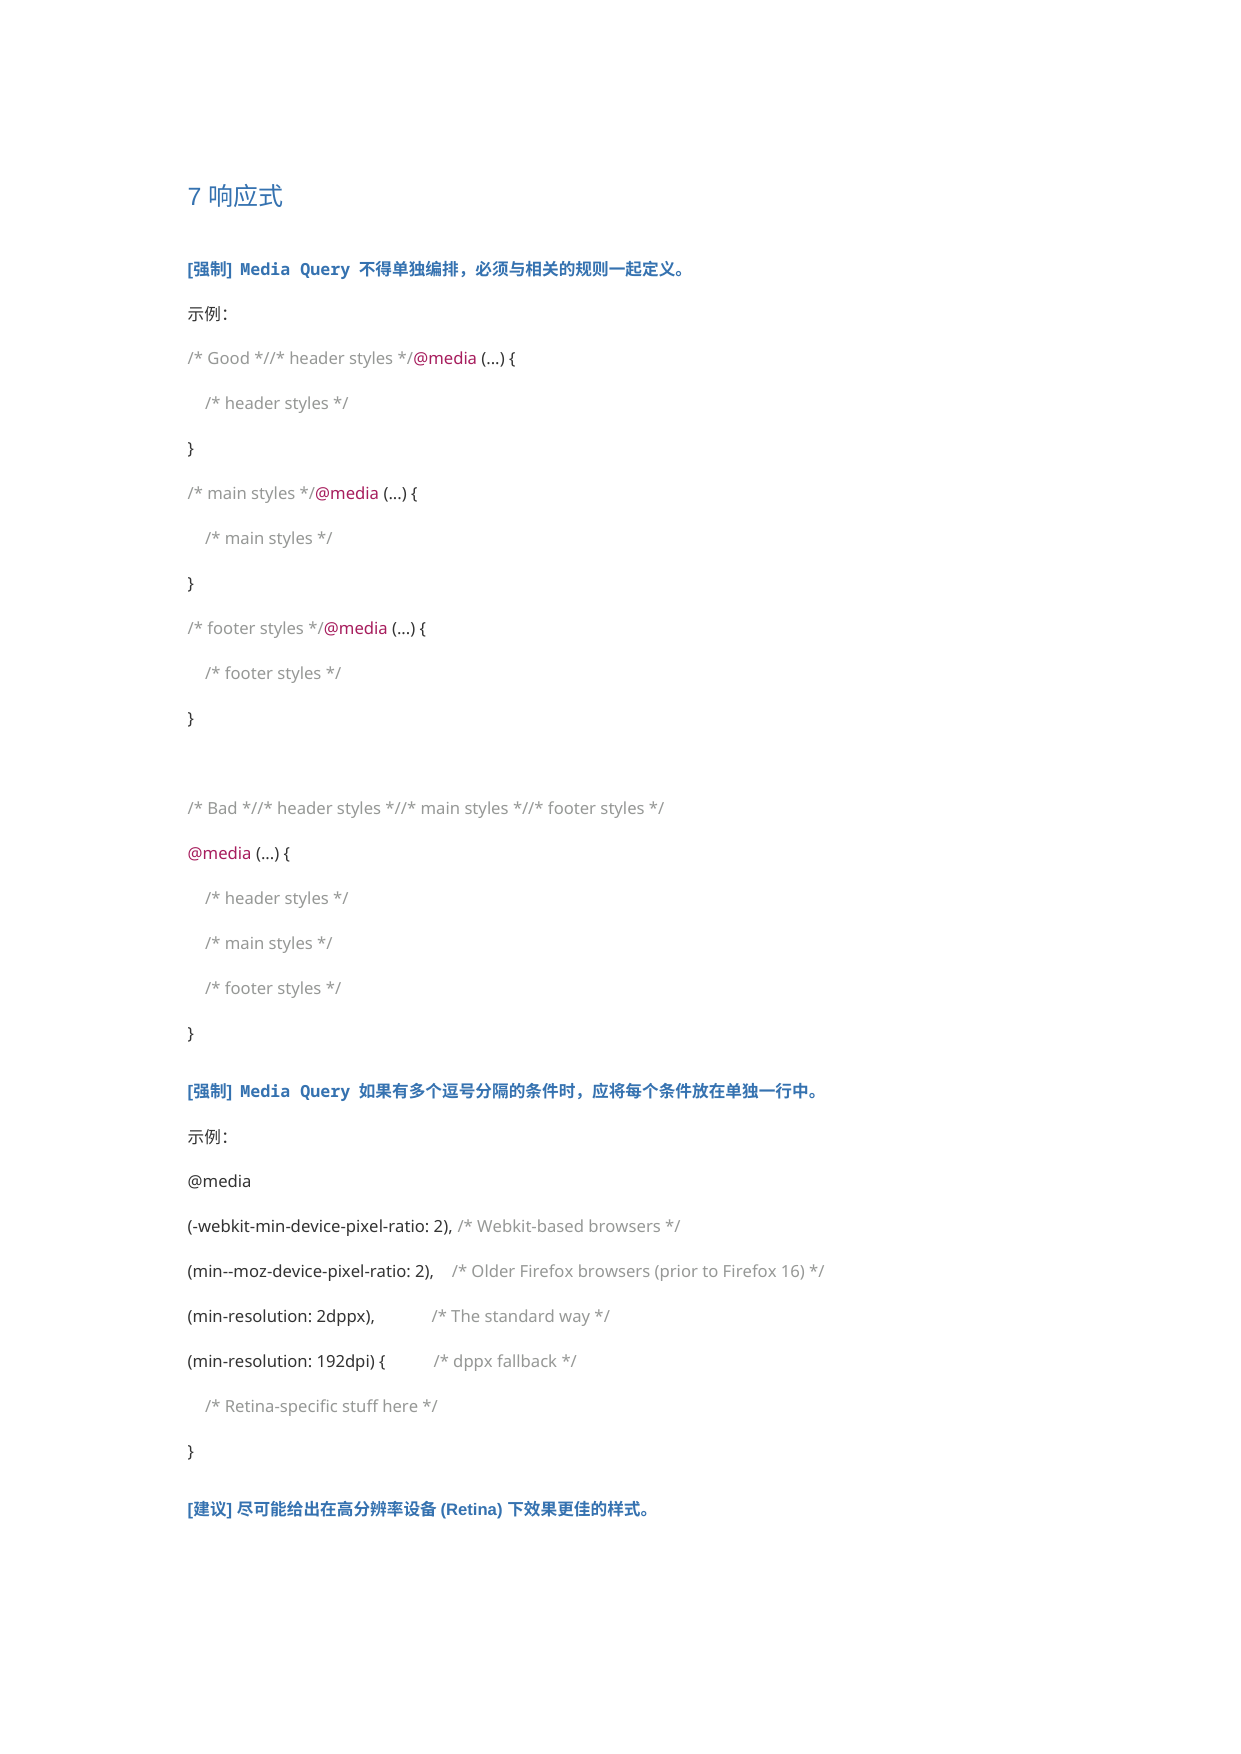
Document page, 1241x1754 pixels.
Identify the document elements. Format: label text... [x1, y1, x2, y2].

text /* footer styles */@media (...) { [187, 612, 1053, 644]
text /* header styles */ [187, 882, 1053, 914]
text } [187, 1017, 1053, 1049]
text (min--moz-device-pixel-ratio: 2), /* Older Firefox browsers (prior to Firefox 16) */ [187, 1254, 1053, 1287]
text @media (...) { [187, 837, 1053, 869]
subtitle [建议] 尽可能给出在高分辨率设备 (Retina) 下效果更佳的样式。 [187, 1492, 1053, 1524]
text 示例： [187, 297, 1053, 329]
subtitle [强制] Media Query 如果有多个逗号分隔的条件时，应将每个条件放在单独一行中。 [187, 1074, 1053, 1107]
text /* main styles */ [187, 927, 1053, 959]
text (min-resolution: 192dpi) { /* dppx fallback */ [187, 1344, 1053, 1377]
text } [187, 702, 1053, 734]
text @media [187, 1164, 1053, 1197]
text /* Bad *//* header styles *//* main styles *//* footer styles */ [187, 792, 1053, 824]
text } [187, 567, 1053, 599]
text (min-resolution: 2dppx), /* The standard way */ [187, 1299, 1053, 1332]
text /* main styles */ [187, 522, 1053, 554]
text } [187, 1434, 1053, 1467]
subtitle [强制] Media Query 不得单独编排，必须与相关的规则一起定义。 [187, 252, 1053, 284]
text /* footer styles */ [187, 972, 1053, 1004]
text /* main styles */@media (...) { [187, 477, 1053, 509]
text 示例： [187, 1119, 1053, 1152]
text (-webkit-min-device-pixel-ratio: 2), /* Webkit-based browsers */ [187, 1209, 1053, 1242]
text /* footer styles */ [187, 657, 1053, 689]
text /* Retina-specific stuff here */ [187, 1389, 1053, 1422]
subtitle 7 响应式 [187, 162, 1053, 227]
text } [187, 432, 1053, 464]
text /* header styles */ [187, 387, 1053, 419]
text /* Good *//* header styles */@media (...) { [187, 342, 1053, 374]
